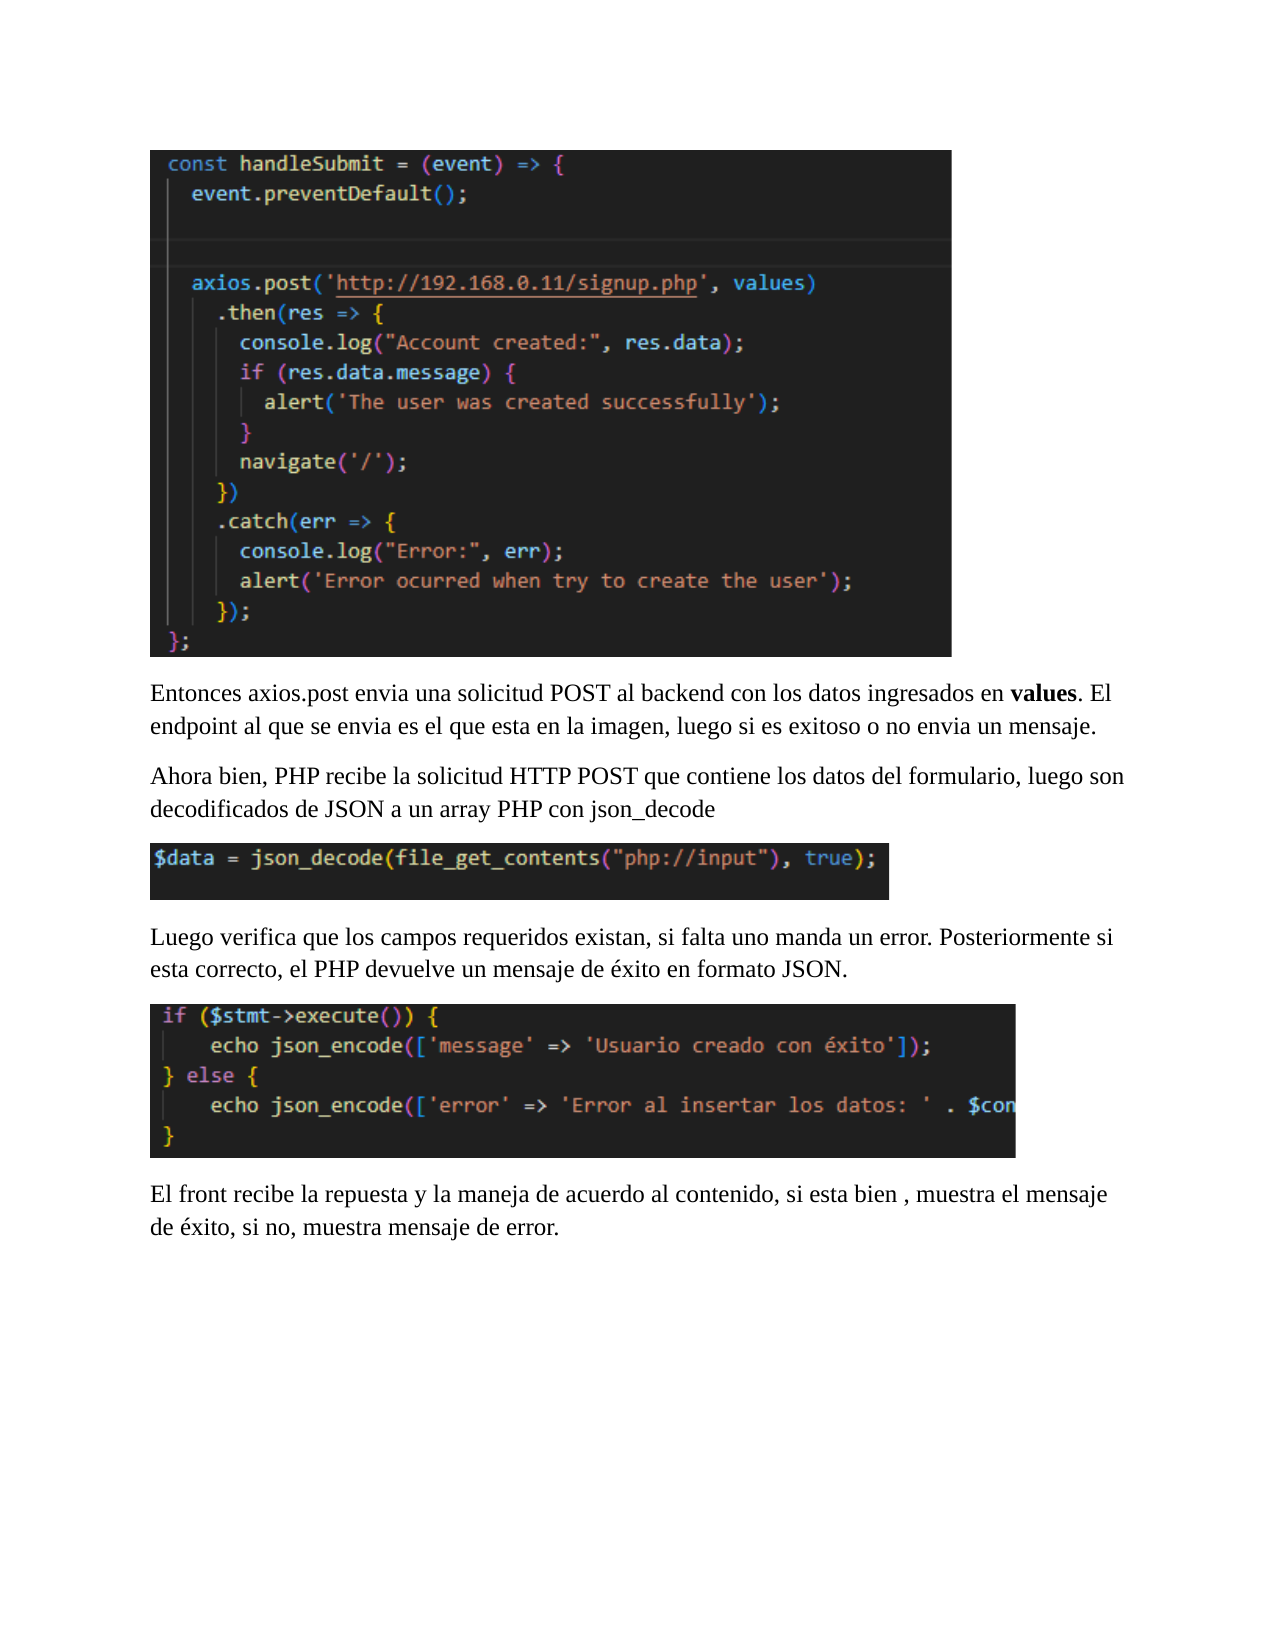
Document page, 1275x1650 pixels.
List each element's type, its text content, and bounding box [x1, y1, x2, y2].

picture [150, 1004, 1016, 1158]
text Entonces axios.post envia una solicitud POST al backend con los datos ingresados en values. El endpoint al que se envia es el que esta en la imagen, luego si es exitoso o no envia un mensaje. [150, 678, 1125, 740]
text El front recibe la repuesta y la maneja de acuerdo al contenido, si esta bien , muestra el mensaje de éxito, si no, muestra mensaje de error. [150, 1179, 1125, 1241]
picture [150, 843, 890, 900]
text Ahora bien, PHP recibe la solicitud HTTP POST que contiene los datos del formulario, luego son decodificados de JSON a un array PHP con json_decode [150, 761, 1125, 823]
text Luego verifica que los campos requeridos existan, si falta uno manda un error. Posteriormente si esta correcto, el PHP devuelve un mensaje de éxito en formato JSON. [150, 922, 1125, 983]
picture [150, 150, 952, 657]
